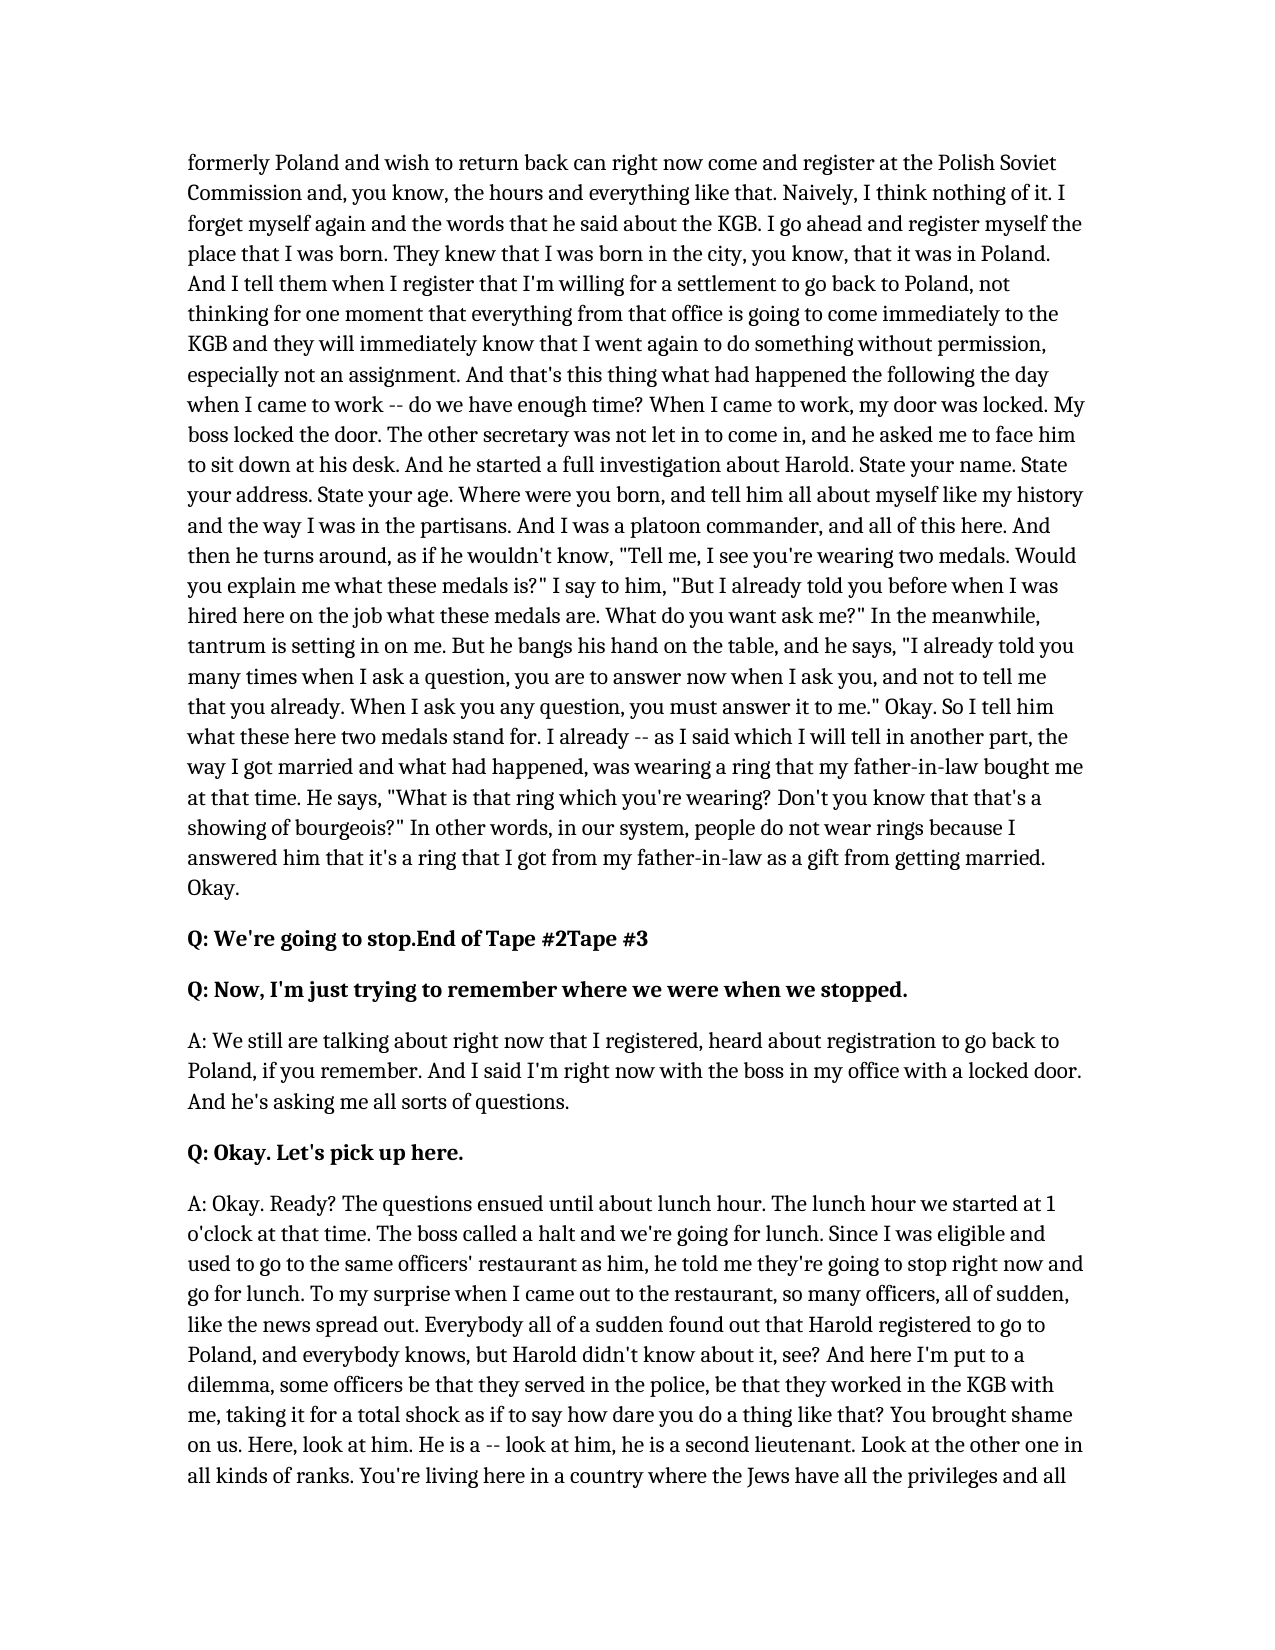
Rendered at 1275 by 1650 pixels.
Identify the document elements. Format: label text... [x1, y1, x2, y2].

text Q: Okay. Let's pick up here. [187, 1139, 1087, 1166]
text Q: We're going to stop.End of Tape #2Tape #3 [187, 926, 1087, 952]
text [187, 1191, 1087, 1489]
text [187, 150, 1087, 901]
text Q: Now, I'm just trying to remember where we were when we stopped. [187, 977, 1087, 1003]
text A: We still are talking about right now that I registered, heard about registration to go back to Poland, if you remember. And I said I'm right now with the boss in my office with a locked door. And he's asking me all sorts of questions. [187, 1028, 1087, 1115]
